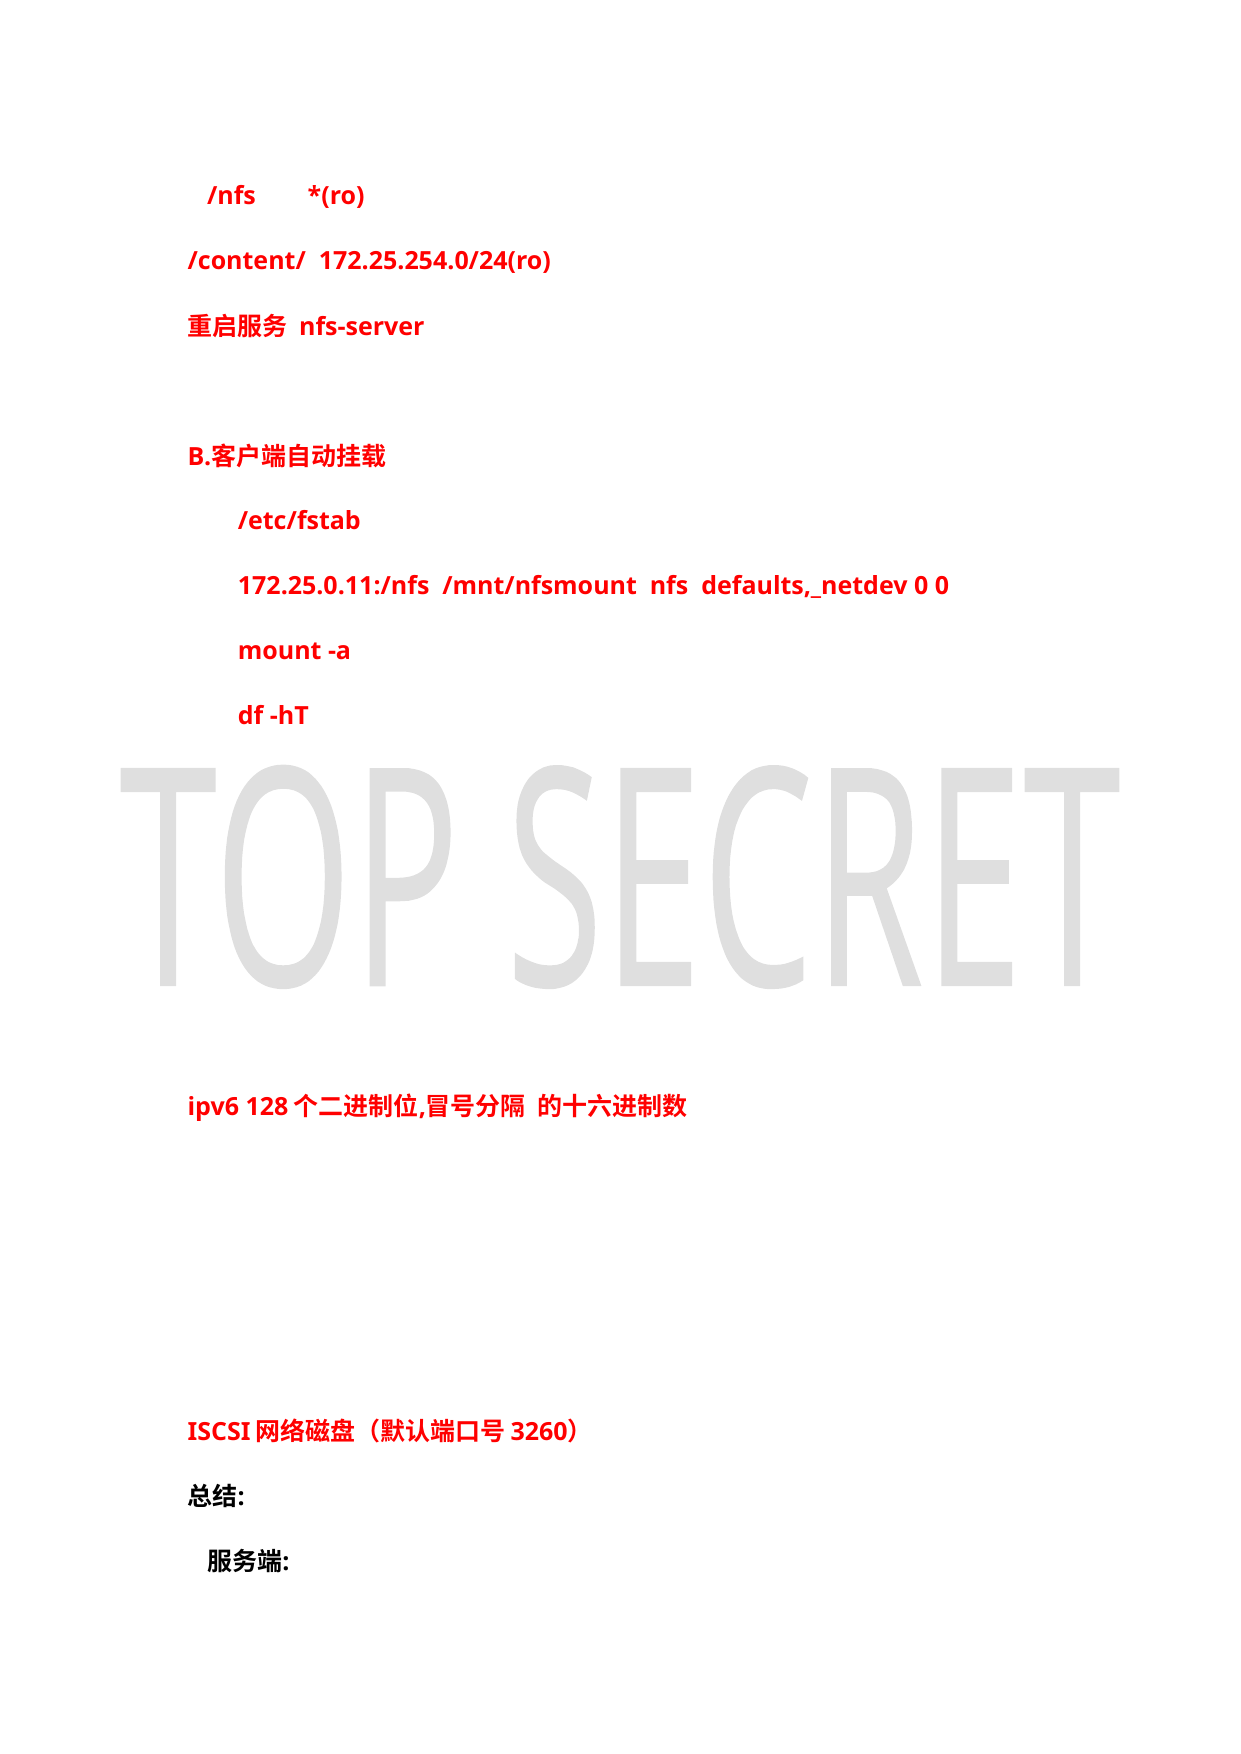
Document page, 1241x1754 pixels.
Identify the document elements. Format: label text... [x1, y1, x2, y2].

list /nfs *(ro) [187, 162, 1053, 227]
list ipv6 128个二进制位,冒号分隔 的十六进制数 [187, 1072, 1053, 1137]
list 172.25.0.11:/nfs /mnt/nfsmount nfs defaults,_netdev 0 0 [187, 552, 1053, 617]
list ISCSI网络磁盘（默认端口号3260） [187, 1397, 1053, 1462]
list mount -a [187, 617, 1053, 682]
list 重启服务 nfs-server [187, 292, 1053, 357]
list /content/ 172.25.254.0/24(ro) [187, 227, 1053, 292]
list 服务端: [187, 1527, 1053, 1592]
list 总结: [187, 1462, 1053, 1527]
list df -hT [187, 682, 1053, 747]
list B.客户端自动挂载 [187, 422, 1053, 487]
list /etc/fstab [187, 487, 1053, 552]
